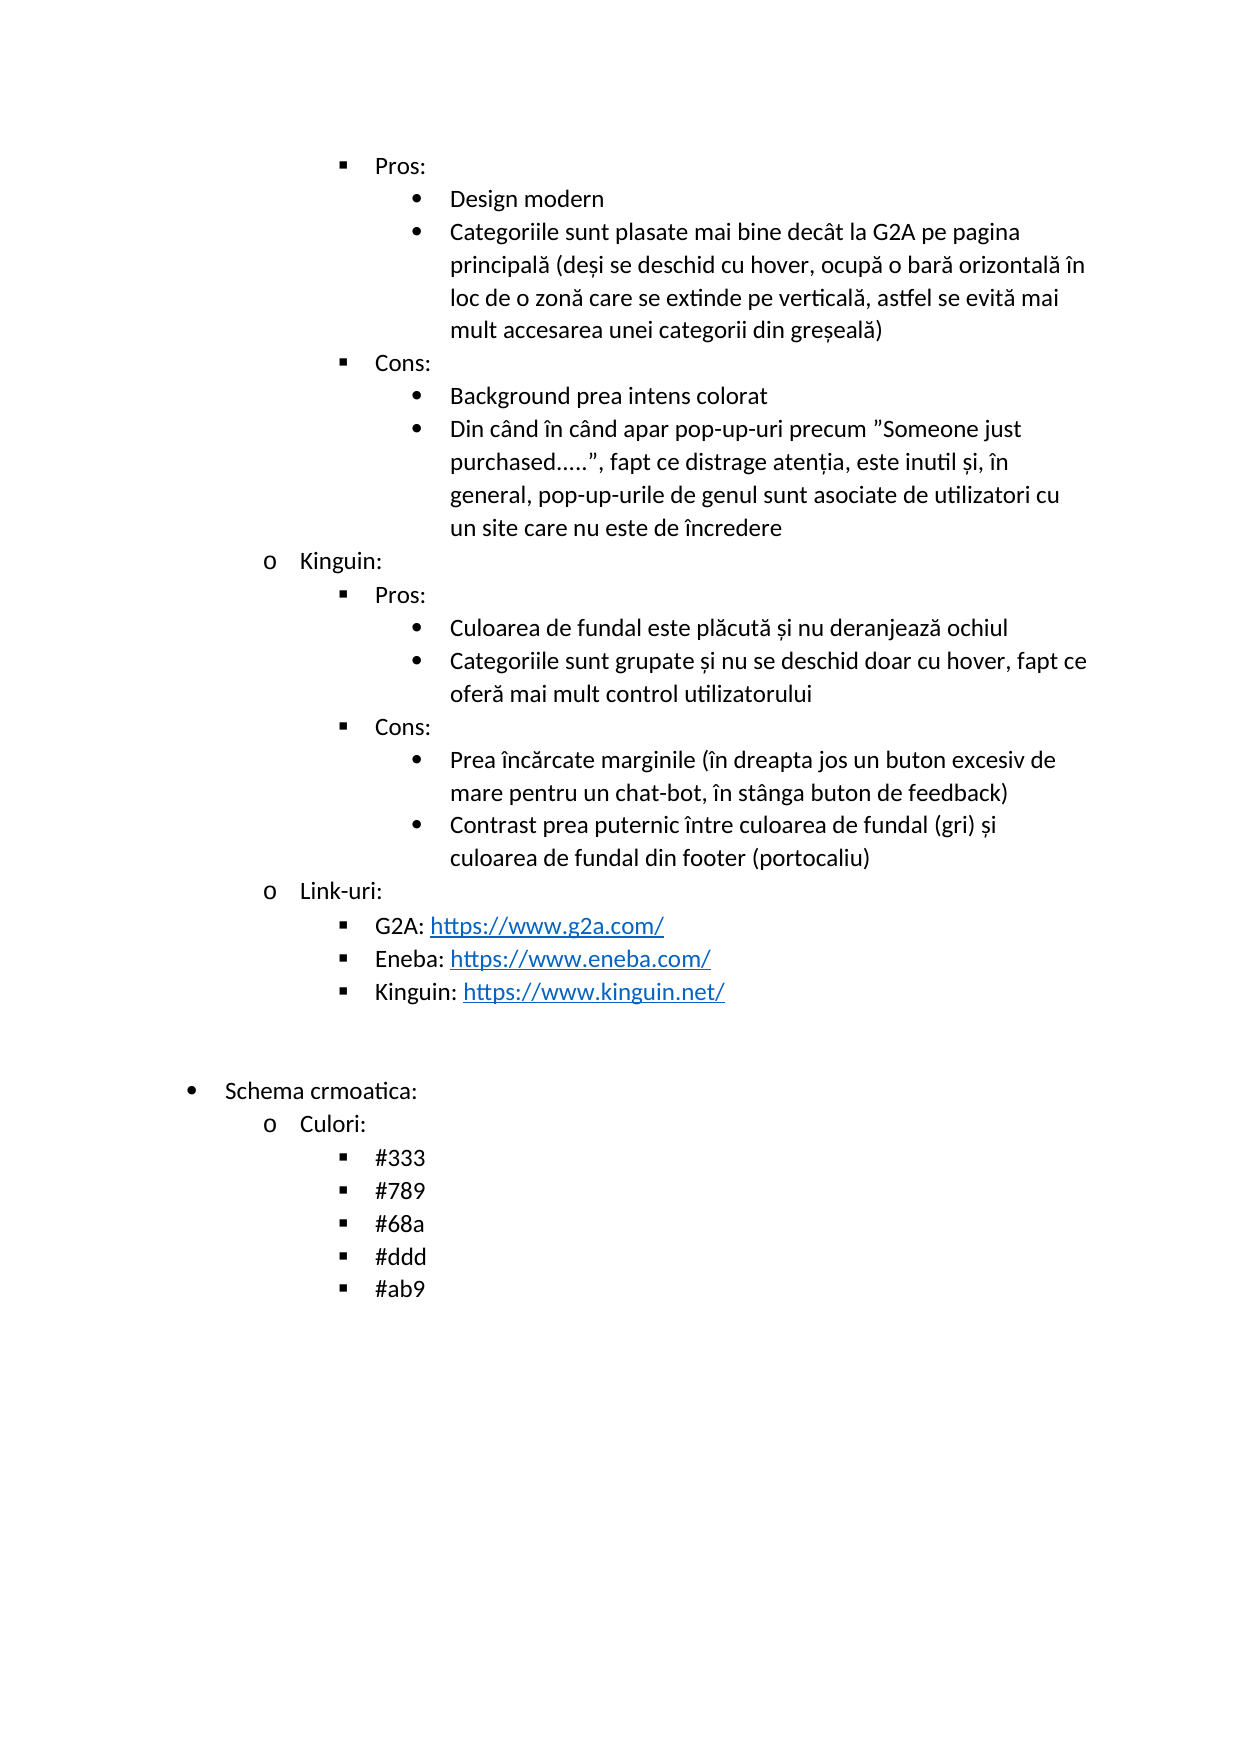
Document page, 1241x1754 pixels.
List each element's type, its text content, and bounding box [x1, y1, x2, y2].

list Schema crmoatica: [187, 1075, 1090, 1105]
list #789 [337, 1175, 1090, 1205]
list Design modern [412, 183, 1090, 213]
list Background prea intens colorat [412, 380, 1090, 411]
list #ab9 [337, 1274, 1090, 1304]
list Eneba: https://www.eneba.com/ [337, 943, 1090, 973]
list Kinguin: [262, 545, 1090, 577]
list #333 [337, 1142, 1090, 1172]
list Din când în când apar pop-up-uri precum ”Someone just purchased.....”, fapt ce distrage atenția, este inutil și, în general, pop-up-urile de genul sunt asociate de utilizatori cu un site care nu este de încredere [412, 413, 1090, 543]
list G2A: https://www.g2a.com/ [337, 910, 1090, 940]
list Pros: [337, 579, 1090, 610]
list Culori: [262, 1108, 1090, 1139]
list Contrast prea puternic între culoarea de fundal (gri) și culoarea de fundal din footer (portocaliu) [412, 810, 1090, 873]
list Culoarea de fundal este plăcută și nu deranjează ochiul [412, 612, 1090, 643]
list Link-uri: [262, 876, 1090, 907]
list Categoriile sunt grupate și nu se deschid doar cu hover, fapt ce oferă mai mult control utilizatorului [412, 645, 1090, 708]
list Kinguin: https://www.kinguin.net/ [337, 976, 1090, 1006]
list Categoriile sunt plasate mai bine decât la G2A pe pagina principală (deși se deschid cu hover, ocupă o bară orizontală în loc de o zonă care se extinde pe verticală, astfel se evită mai mult accesarea unei categorii din greșeală) [412, 216, 1090, 345]
list #68a [337, 1208, 1090, 1238]
list #ddd [337, 1241, 1090, 1271]
list Pros: [337, 150, 1090, 181]
list Cons: [337, 347, 1090, 378]
list Prea încărcate marginile (în dreapta jos un buton excesiv de mare pentru un chat-bot, în stânga buton de feedback) [412, 744, 1090, 807]
list Cons: [337, 711, 1090, 741]
